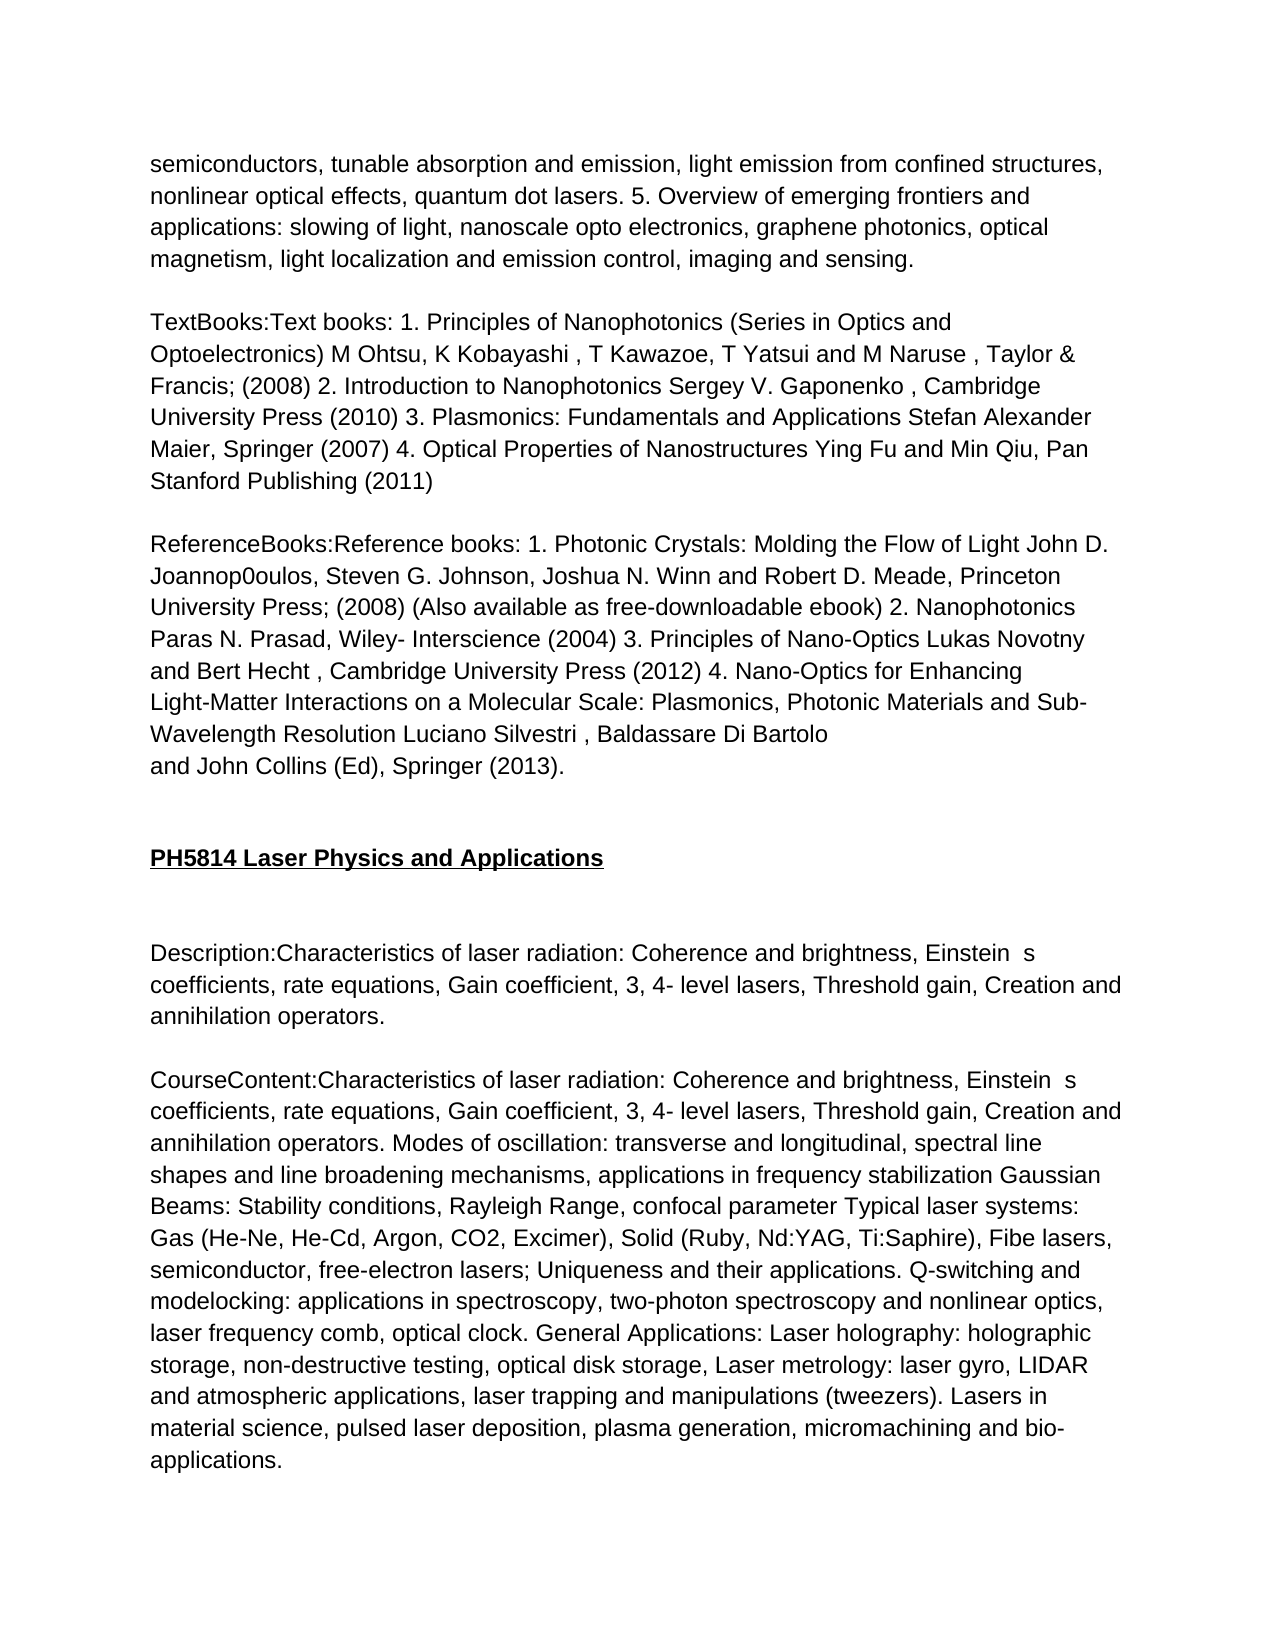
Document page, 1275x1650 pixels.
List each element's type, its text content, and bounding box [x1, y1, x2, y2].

text TextBooks:Text books: 1. Principles of Nanophotonics (Series in Optics and Optoelectronics) M Ohtsu, K Kobayashi , T Kawazoe, T Yatsui and M Naruse , Taylor & Francis; (2008) 2. Introduction to Nanophotonics Sergey V. Gaponenko , Cambridge University Press (2010) 3. Plasmonics: Fundamentals and Applications Stefan Alexander Maier, Springer (2007) 4. Optical Properties of Nanostructures Ying Fu and Min Qiu, Pan Stanford Publishing (2011) [150, 308, 1125, 494]
text Description:Characteristics of laser radiation: Coherence and brightness, Einstein s coefficients, rate equations, Gain coefficient, 3, 4- level lasers, Threshold gain, Creation and annihilation operators. [150, 939, 1125, 1030]
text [150, 150, 1125, 209]
text CourseContent:Characteristics of laser radiation: Coherence and brightness, Einstein s coefficients, rate equations, Gain coefficient, 3, 4- level lasers, Threshold gain, Creation and annihilation operators. Modes of oscillation: transverse and longitudinal, spectral line shapes and line broadening mechanisms, applications in frequency stabilization Gaussian Beams: Stability conditions, Rayleigh Range, confocal parameter Typical laser systems: [150, 1066, 1125, 1220]
text PH5814 Laser Physics and Applications [150, 844, 1125, 872]
text Gas (He-Ne, He-Cd, Argon, CO2, Excimer), Solid (Ruby, Nd:YAG, Ti:Saphire), Fibe lasers, semiconductor, free-electron lasers; Uniqueness and their applications. Q-switching and modelocking: applications in spectroscopy, two-photon spectroscopy and nonlinear optics, laser frequency comb, optical clock. General Applications: Laser holography: holographic storage, non-destructive testing, optical disk storage, Laser metrology: laser gyro, LIDAR and atmospheric applications, laser trapping and manipulations (tweezers). Lasers in material science, pulsed laser deposition, plasma generation, micromachining and bio-applications. [150, 1224, 1125, 1473]
text applications: slowing of light, nanoscale opto electronics, graphene photonics, optical magnetism, light localization and emission control, imaging and sensing. [150, 213, 1125, 273]
text Light-Matter Interactions on a Molecular Scale: Plasmonics, Photonic Materials and Sub-Wavelength Resolution Luciano Silvestri , Baldassare Di Bartolo [150, 688, 1125, 748]
text and John Collins (Ed), Springer (2013). [150, 752, 1125, 779]
text ReferenceBooks:Reference books: 1. Photonic Crystals: Molding the Flow of Light John D. Joannop0oulos, Steven G. Johnson, Joshua N. Winn and Robert D. Meade, Princeton University Press; (2008) (Also available as free-downloadable ebook) 2. Nanophotonics Paras N. Prasad, Wiley- Interscience (2004) 3. Principles of Nano-Optics Lukas Novotny and Bert Hecht , Cambridge University Press (2012) 4. Nano-Optics for Enhancing [150, 530, 1125, 684]
